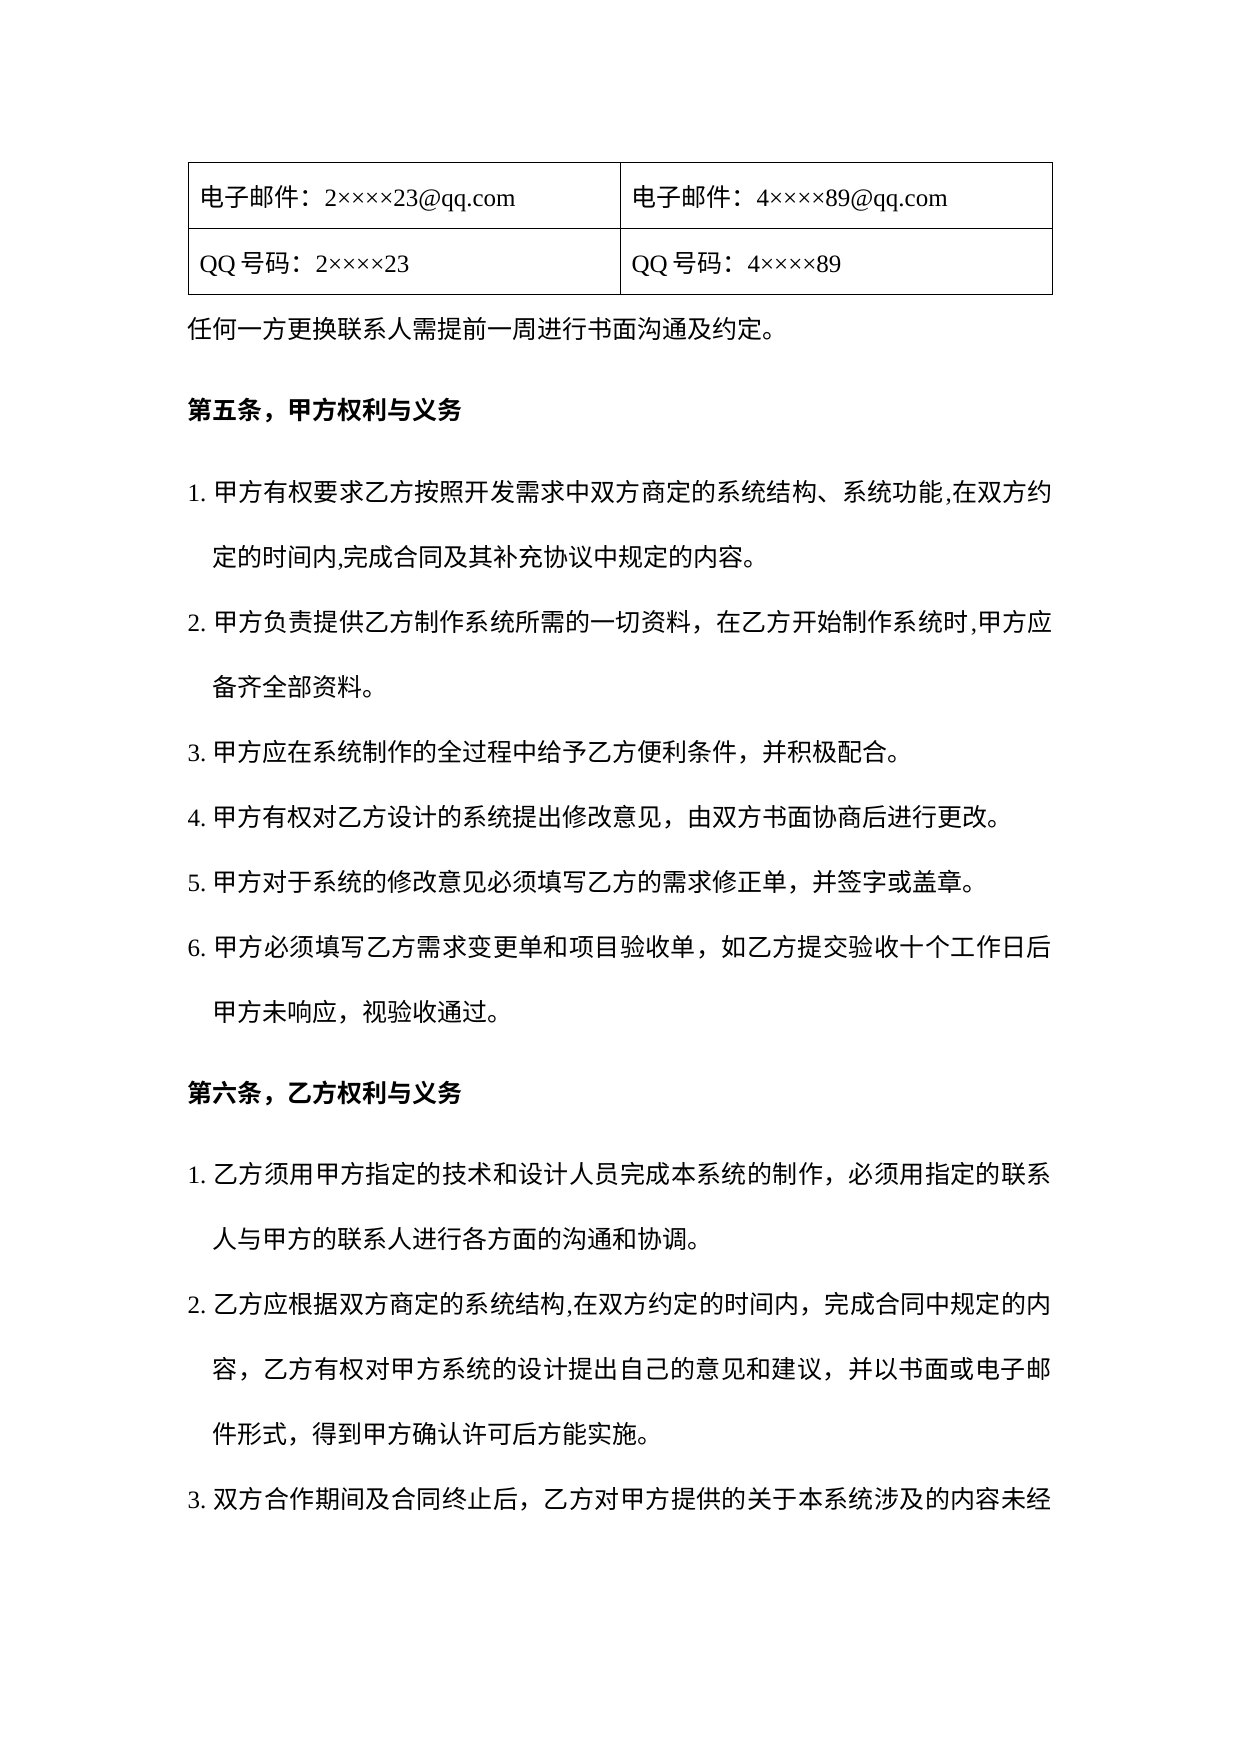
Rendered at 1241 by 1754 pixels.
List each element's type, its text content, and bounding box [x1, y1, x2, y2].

table_cell 电子邮件：4××××89@qq.com [621, 163, 1052, 228]
text 4. 甲方有权对乙方设计的系统提出修改意见，由双方书面协商后进行更改。 [187, 783, 1053, 848]
table_cell QQ号码：2××××23 [189, 229, 620, 294]
text 3. 甲方应在系统制作的全过程中给予乙方便利条件，并积极配合。 [187, 718, 1053, 783]
text 6. 甲方必须填写乙方需求变更单和项目验收单，如乙方提交验收十个工作日后甲方未响应，视验收通过。 [187, 913, 1053, 1043]
table_cell QQ号码：4××××89 [621, 229, 1052, 294]
text 1. 甲方有权要求乙方按照开发需求中双方商定的系统结构、系统功能,在双方约定的时间内,完成合同及其补充协议中规定的内容。 [187, 458, 1053, 588]
text 任何一方更换联系人需提前一周进行书面沟通及约定。 [187, 295, 1053, 360]
text 1. 乙方须用甲方指定的技术和设计人员完成本系统的制作，必须用指定的联系人与甲方的联系人进行各方面的沟通和协调。 [187, 1140, 1053, 1270]
text 2. 甲方负责提供乙方制作系统所需的一切资料，在乙方开始制作系统时,甲方应备齐全部资料。 [187, 588, 1053, 718]
text 第五条，甲方权利与义务 [187, 376, 1053, 441]
text 5. 甲方对于系统的修改意见必须填写乙方的需求修正单，并签字或盖章。 [187, 848, 1053, 913]
text 2. 乙方应根据双方商定的系统结构,在双方约定的时间内，完成合同中规定的内容，乙方有权对甲方系统的设计提出自己的意见和建议，并以书面或电子邮件形式，得到甲方确认许可后方能实施。 [187, 1270, 1053, 1465]
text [187, 1465, 1053, 1530]
table_cell 电子邮件：2××××23@qq.com [189, 163, 620, 228]
text 第六条，乙方权利与义务 [187, 1059, 1053, 1124]
